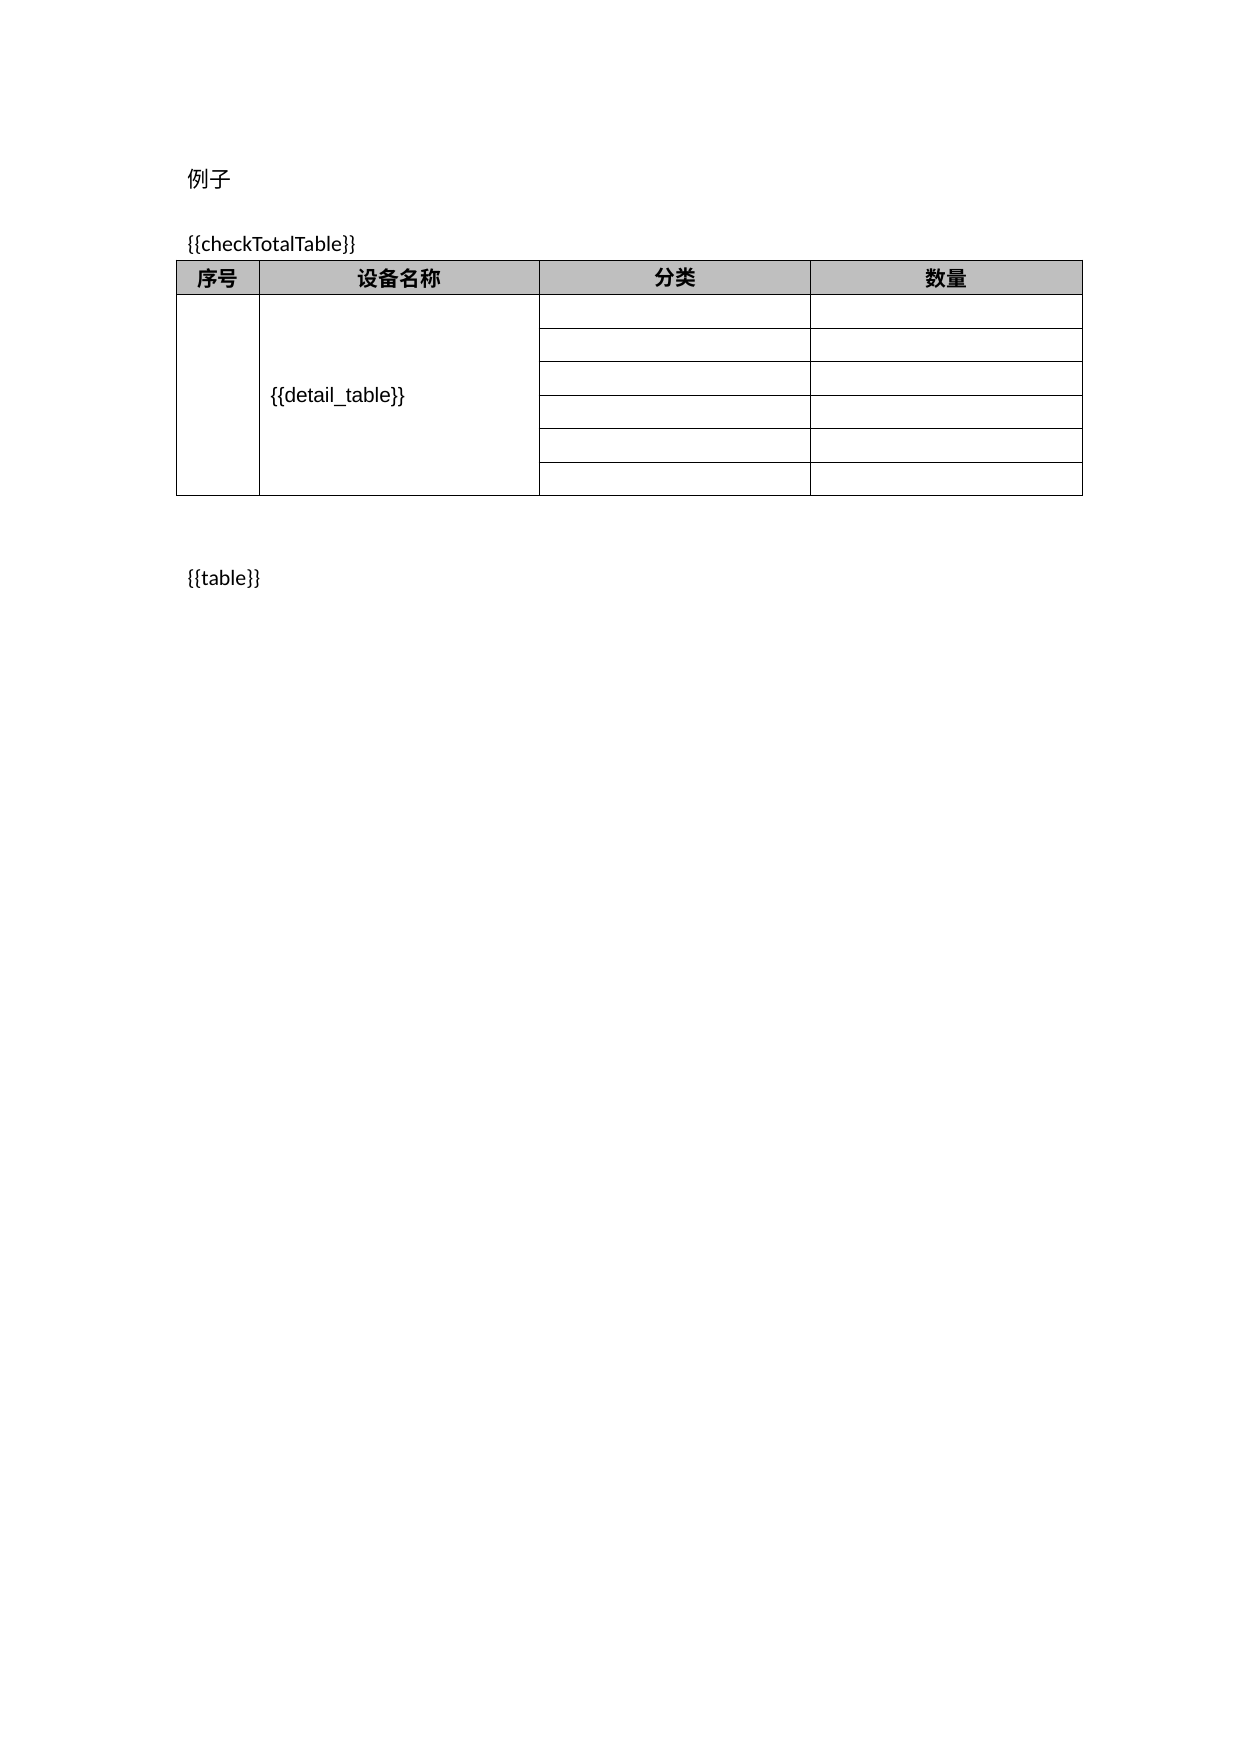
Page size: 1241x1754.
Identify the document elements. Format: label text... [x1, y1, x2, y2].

table_cell [811, 329, 1082, 361]
text 例子 [187, 162, 1053, 194]
table_cell [540, 295, 810, 327]
table_cell [811, 396, 1082, 428]
table_cell [540, 463, 810, 495]
table_cell [177, 295, 259, 495]
table_cell [540, 429, 810, 462]
table_cell [811, 295, 1082, 327]
table_header 分类 [540, 261, 810, 294]
table_cell [540, 329, 810, 361]
table_cell {{detail_table}} [260, 295, 539, 495]
table_cell [540, 396, 810, 428]
table_header 序号 [177, 261, 259, 294]
table_cell [811, 463, 1082, 495]
table_cell [811, 429, 1082, 462]
table_header 数量 [811, 261, 1082, 294]
table_cell [811, 362, 1082, 394]
text {{table}} [187, 561, 1053, 594]
text {{checkTotalTable}} [187, 227, 1053, 259]
table_cell [540, 362, 810, 394]
table_header 设备名称 [260, 261, 539, 294]
